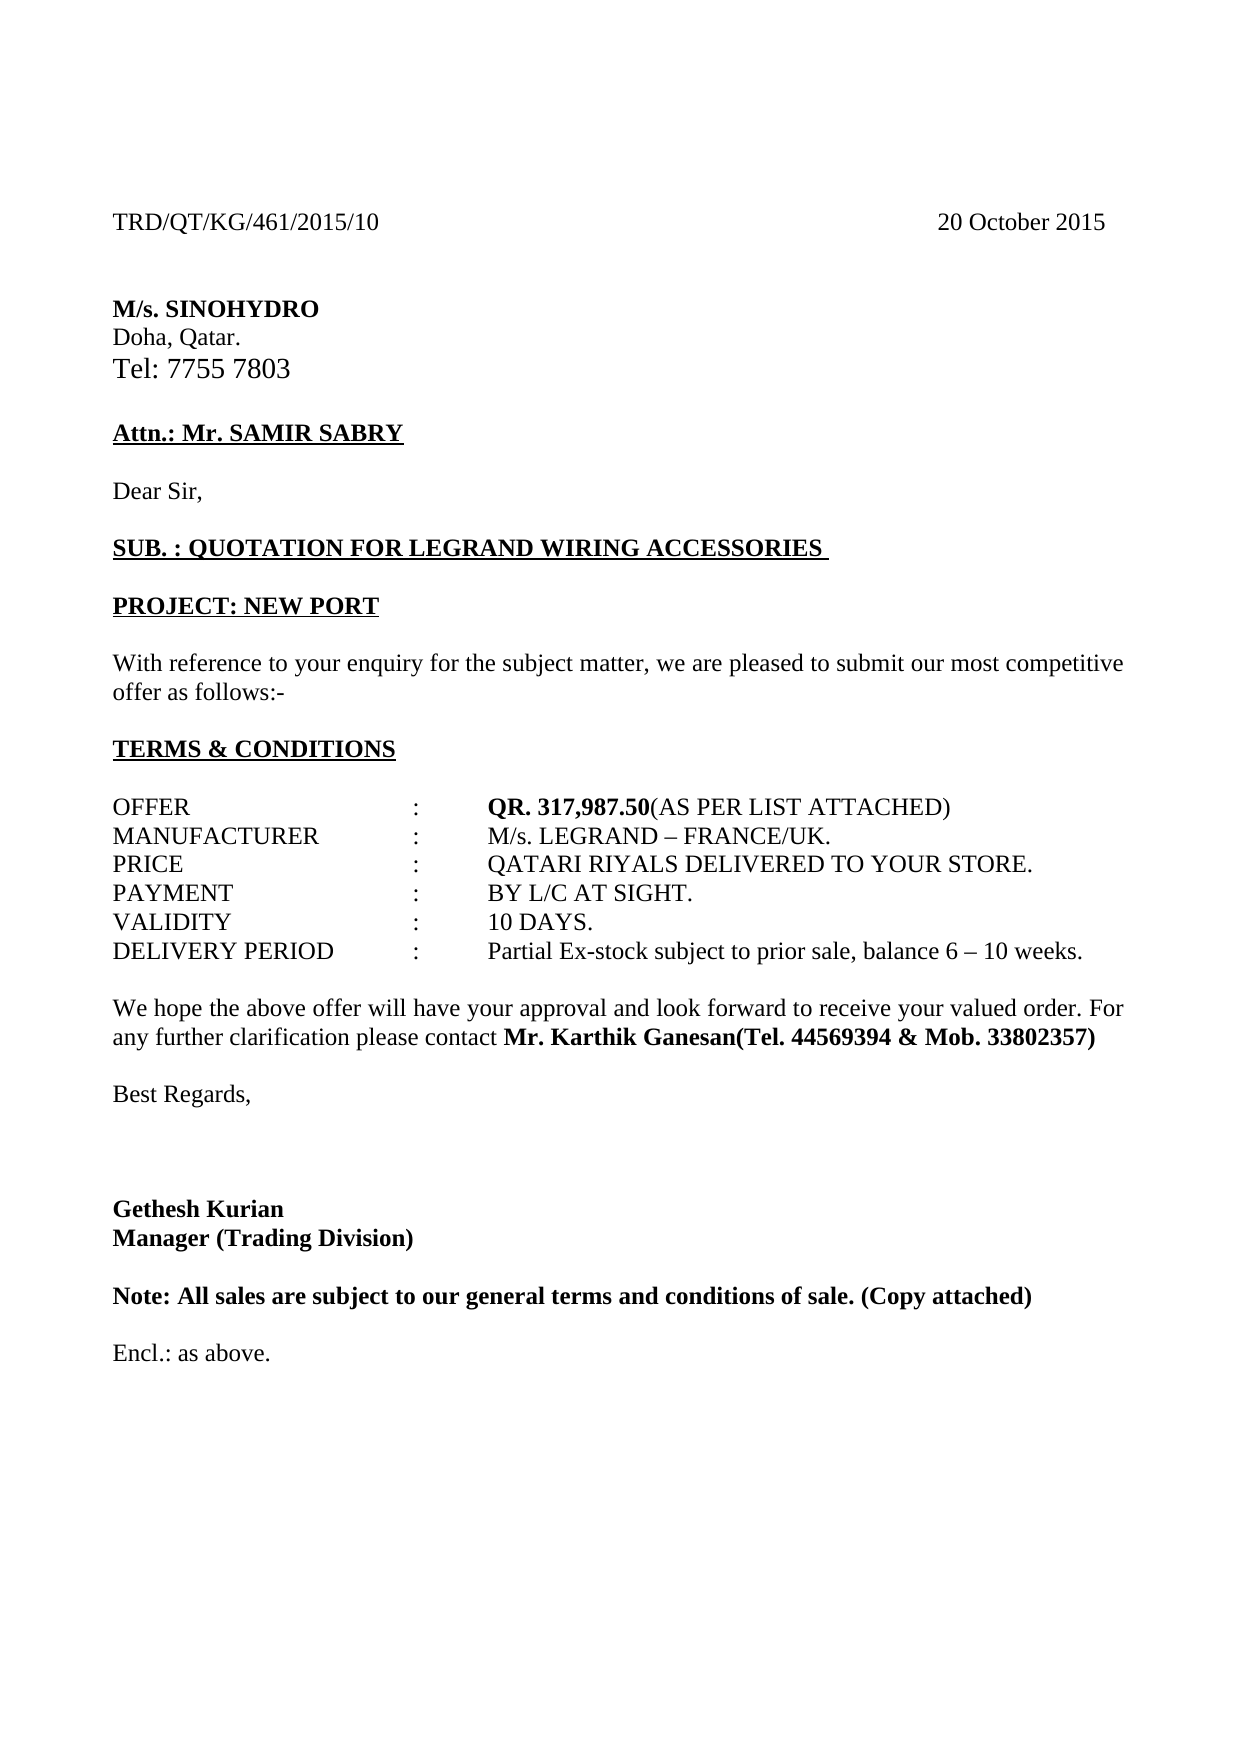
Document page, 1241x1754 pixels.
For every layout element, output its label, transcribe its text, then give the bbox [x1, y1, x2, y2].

text Dear Sir, [112, 476, 1125, 504]
text MANUFACTURER : M/s. LEGRAND – FRANCE/UK. [112, 821, 1125, 849]
text SUB. : QUOTATION FOR LEGRAND WIRING ACCESSORIES [112, 533, 1125, 562]
text PAYMENT : BY L/C AT SIGHT. [112, 878, 1125, 907]
text Note: All sales are subject to our general terms and conditions of sale. (Copy attached) [112, 1281, 1125, 1309]
text PRICE : QATARI RIYALS DELIVERED TO YOUR STORE. [112, 849, 1125, 878]
text Attn.: Mr. SAMIR SABRY [112, 418, 1125, 447]
text M/s. SINOHYDRO [112, 294, 1106, 322]
text We hope the above offer will have your approval and look forward to receive your valued order. For any further clarification please contact Mr. Karthik Ganesan(Tel. 44569394 & Mob. 33802357) [112, 993, 1125, 1051]
text Encl.: as above. [112, 1338, 1125, 1367]
text Manager (Trading Division) [112, 1223, 1125, 1252]
text TERMS & CONDITIONS [112, 734, 1125, 763]
text Gethesh Kurian [112, 1194, 1125, 1223]
text DELIVERY PERIOD : Partial Ex-stock subject to prior sale, balance 6 – 10 weeks. [112, 936, 1125, 964]
text Best Regards, [112, 1079, 1125, 1108]
text TRD/QT/KG/461/2015/10 20 October 2015 [112, 207, 1125, 236]
text OFFER : QR. 317,987.50(AS PER LIST ATTACHED) [112, 792, 1125, 821]
text Tel: 7755 7803 [112, 351, 1125, 385]
text . [112, 322, 1125, 351]
text VALIDITY : 10 DAYS. [112, 907, 1125, 936]
text PROJECT: NEW PORT [112, 591, 1125, 619]
text With reference to your enquiry for the subject matter, we are pleased to submit our most competitive offer as follows:- [112, 648, 1125, 706]
